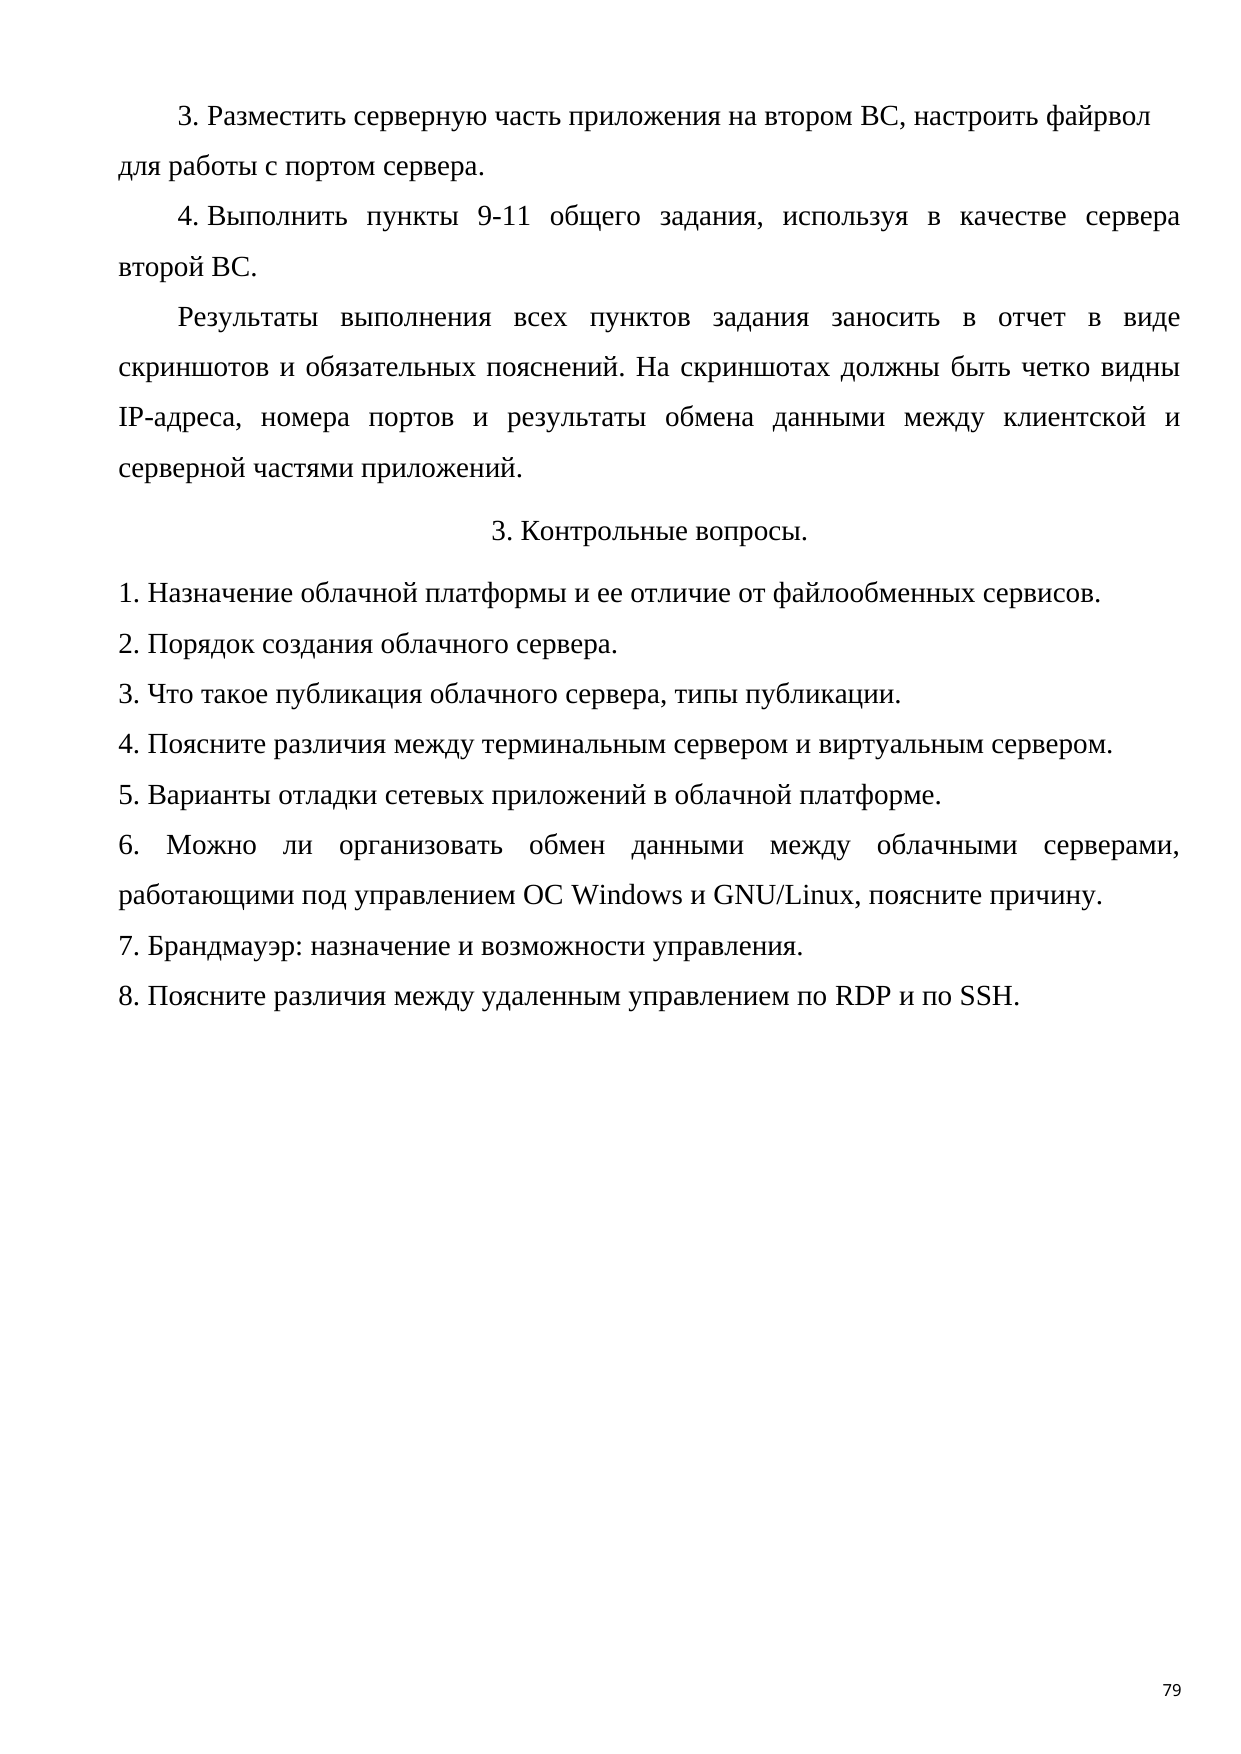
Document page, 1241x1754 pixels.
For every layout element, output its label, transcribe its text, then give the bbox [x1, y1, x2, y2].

text 3. Что такое публикация облачного сервера, типы публикации. [118, 676, 1181, 710]
list Выполнить пункты 9-11 общего задания, используя в качестве сервера второй ВС. [118, 198, 1181, 282]
text 5. Варианты отладки сетевых приложений в облачной платформе. [118, 777, 1181, 810]
text 4. Поясните различия между терминальным сервером и виртуальным сервером. [118, 726, 1181, 760]
text Результаты выполнения всех пунктов задания заносить в отчет в виде скриншотов и обязательных пояснений. На скриншотах должны быть четко видны IP-адреса, номера портов и результаты обмена данными между клиентской и серверной частями приложений. [118, 299, 1181, 483]
text 1. Назначение облачной платформы и ее отличие от файлообменных сервисов. [118, 576, 1181, 609]
text 8. Поясните различия между удаленным управлением по RDP и по SSH. [118, 978, 1181, 1012]
text 7. Брандмауэр: назначение и возможности управления. [118, 928, 1181, 961]
text 2. Порядок создания облачного сервера. [118, 626, 1181, 659]
subtitle 3. Контрольные вопросы. [118, 513, 1181, 546]
list Разместить серверную часть приложения на втором ВС, настроить файрвол для работы с портом сервера. [118, 98, 1181, 182]
text 6. Можно ли организовать обмен данными между облачными серверами, работающими под управлением ОС Windows и GNU/Linux, поясните причину. [118, 827, 1181, 911]
